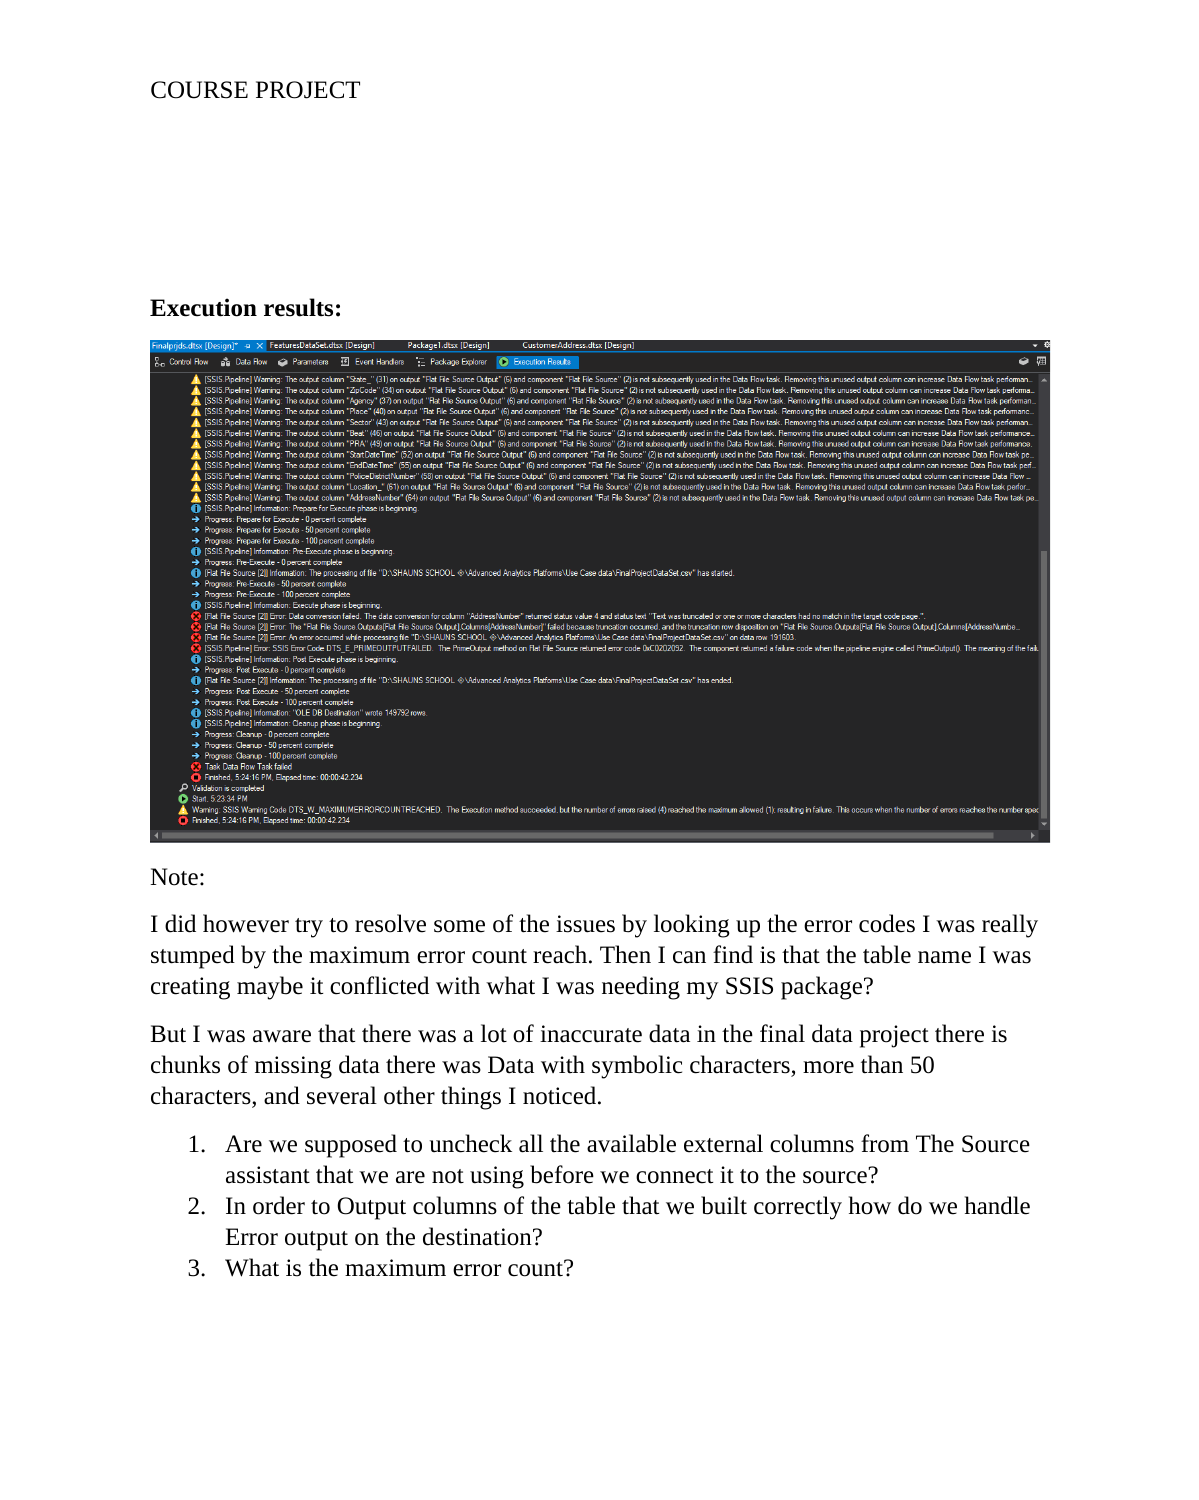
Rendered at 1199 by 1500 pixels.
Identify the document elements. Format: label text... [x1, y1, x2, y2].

list Are we supposed to uncheck all the available external columns from The Source assistant that we are not using before we connect it to the source? [187, 1129, 1049, 1189]
text Note: [150, 862, 1049, 890]
text I did however try to resolve some of the issues by looking up the error codes I was really stumped by the maximum error count reach. Then I can find is that the table name I was creating maybe it conflicted with what I was needing my SSIS package? [150, 909, 1049, 1000]
picture [150, 340, 1050, 843]
text But I was aware that there was a lot of inaccurate data in the final data project there is chunks of missing data there was Data with symbolic characters, more than 50 characters, and several other things I noticed. [150, 1019, 1049, 1110]
list What is the maximum error count? [187, 1253, 1049, 1282]
text Execution results: [150, 293, 1049, 322]
list In order to Output columns of the table that we built correctly how do we handle Error output on the destination? [187, 1191, 1049, 1251]
